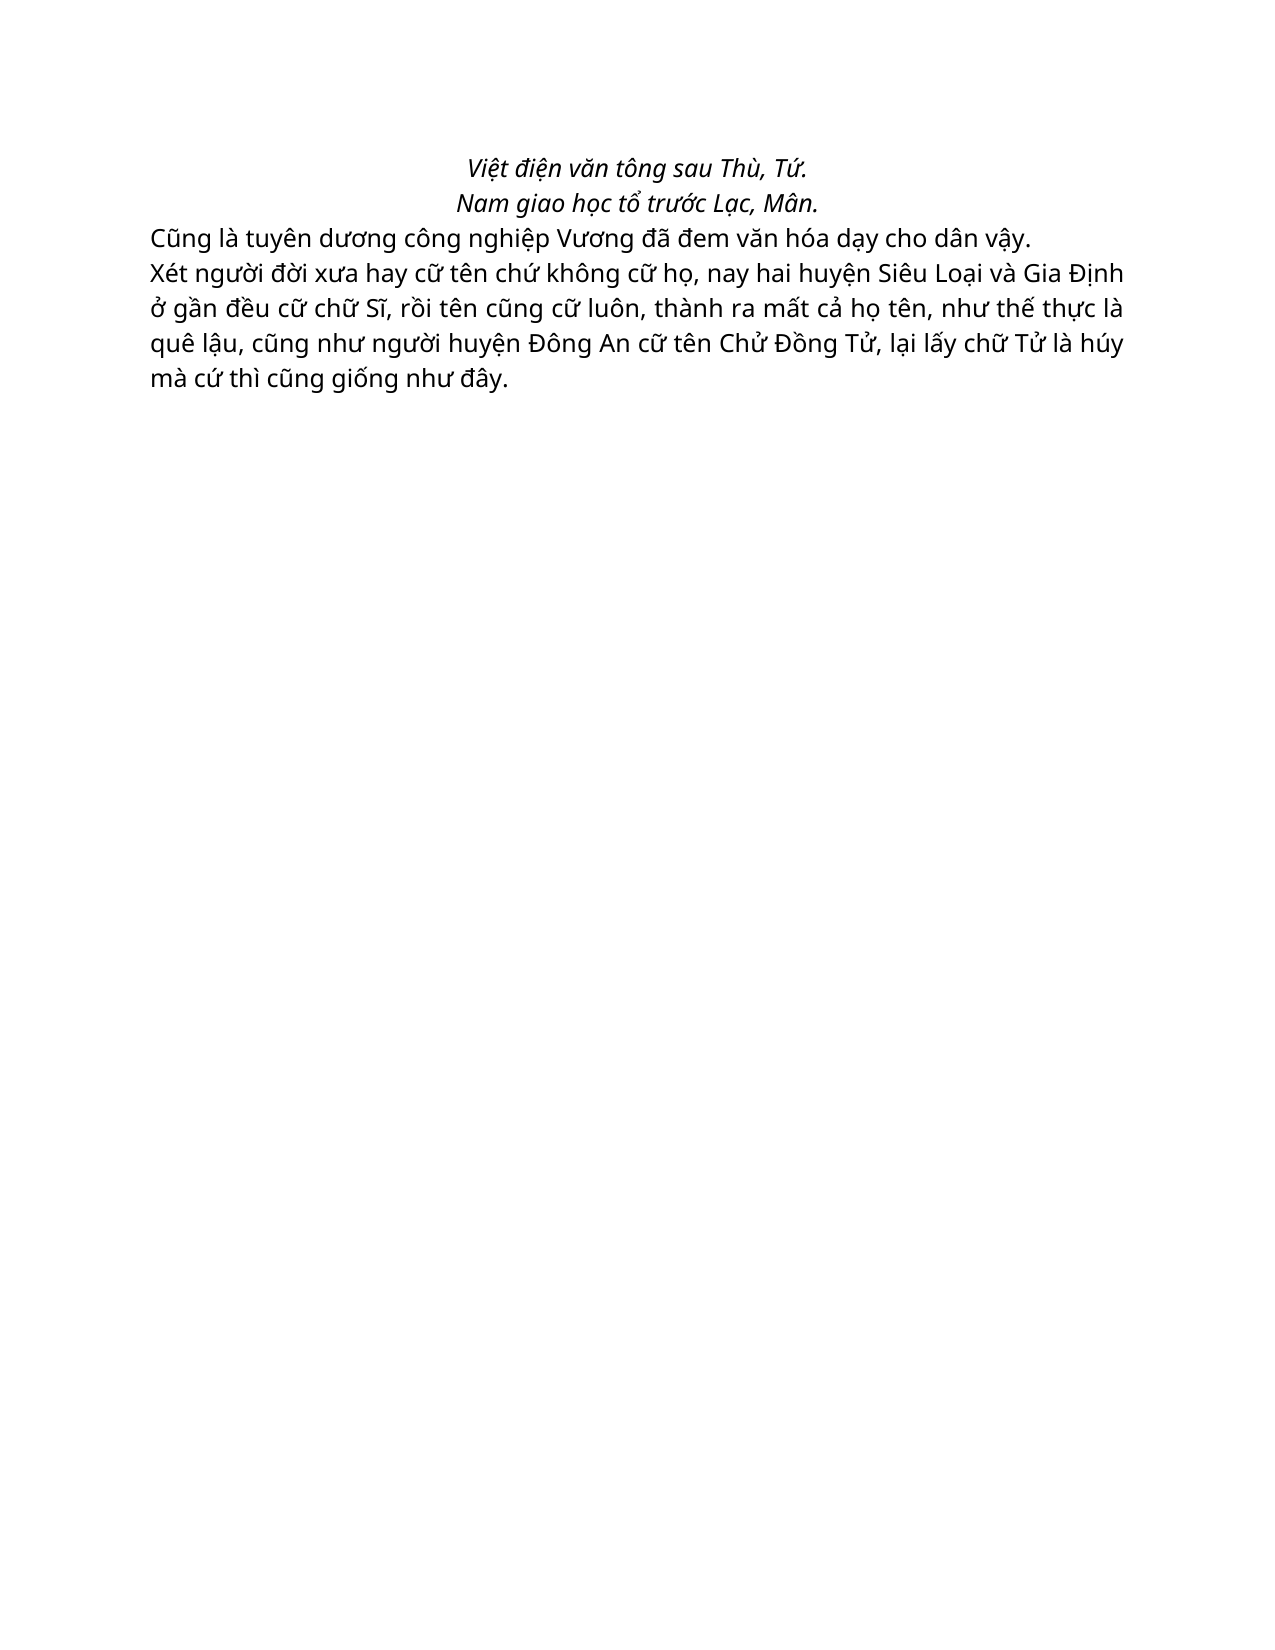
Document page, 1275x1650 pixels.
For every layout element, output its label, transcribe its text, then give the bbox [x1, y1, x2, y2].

text Xét người đời xưa hay cữ tên chứ không cữ họ, nay hai huyện Siêu Loại và Gia Định ở gần đều cữ chữ Sĩ, rồi tên cũng cữ luôn, thành ra mất cả họ tên, như thế thực là quê lậu, cũng như người huyện Đông An cữ tên Chử Đồng Tử, lại lấy chữ Tử là húy mà cứ thì cũng giống như đây. [150, 255, 1125, 394]
text Nam giao học tổ trước Lạc, Mân. [150, 185, 1125, 220]
text Cũng là tuyên dương công nghiệp Vương đã đem văn hóa dạy cho dân vậy. [150, 220, 1125, 255]
text Việt điện văn tông sau Thù, Tứ. [150, 150, 1125, 185]
